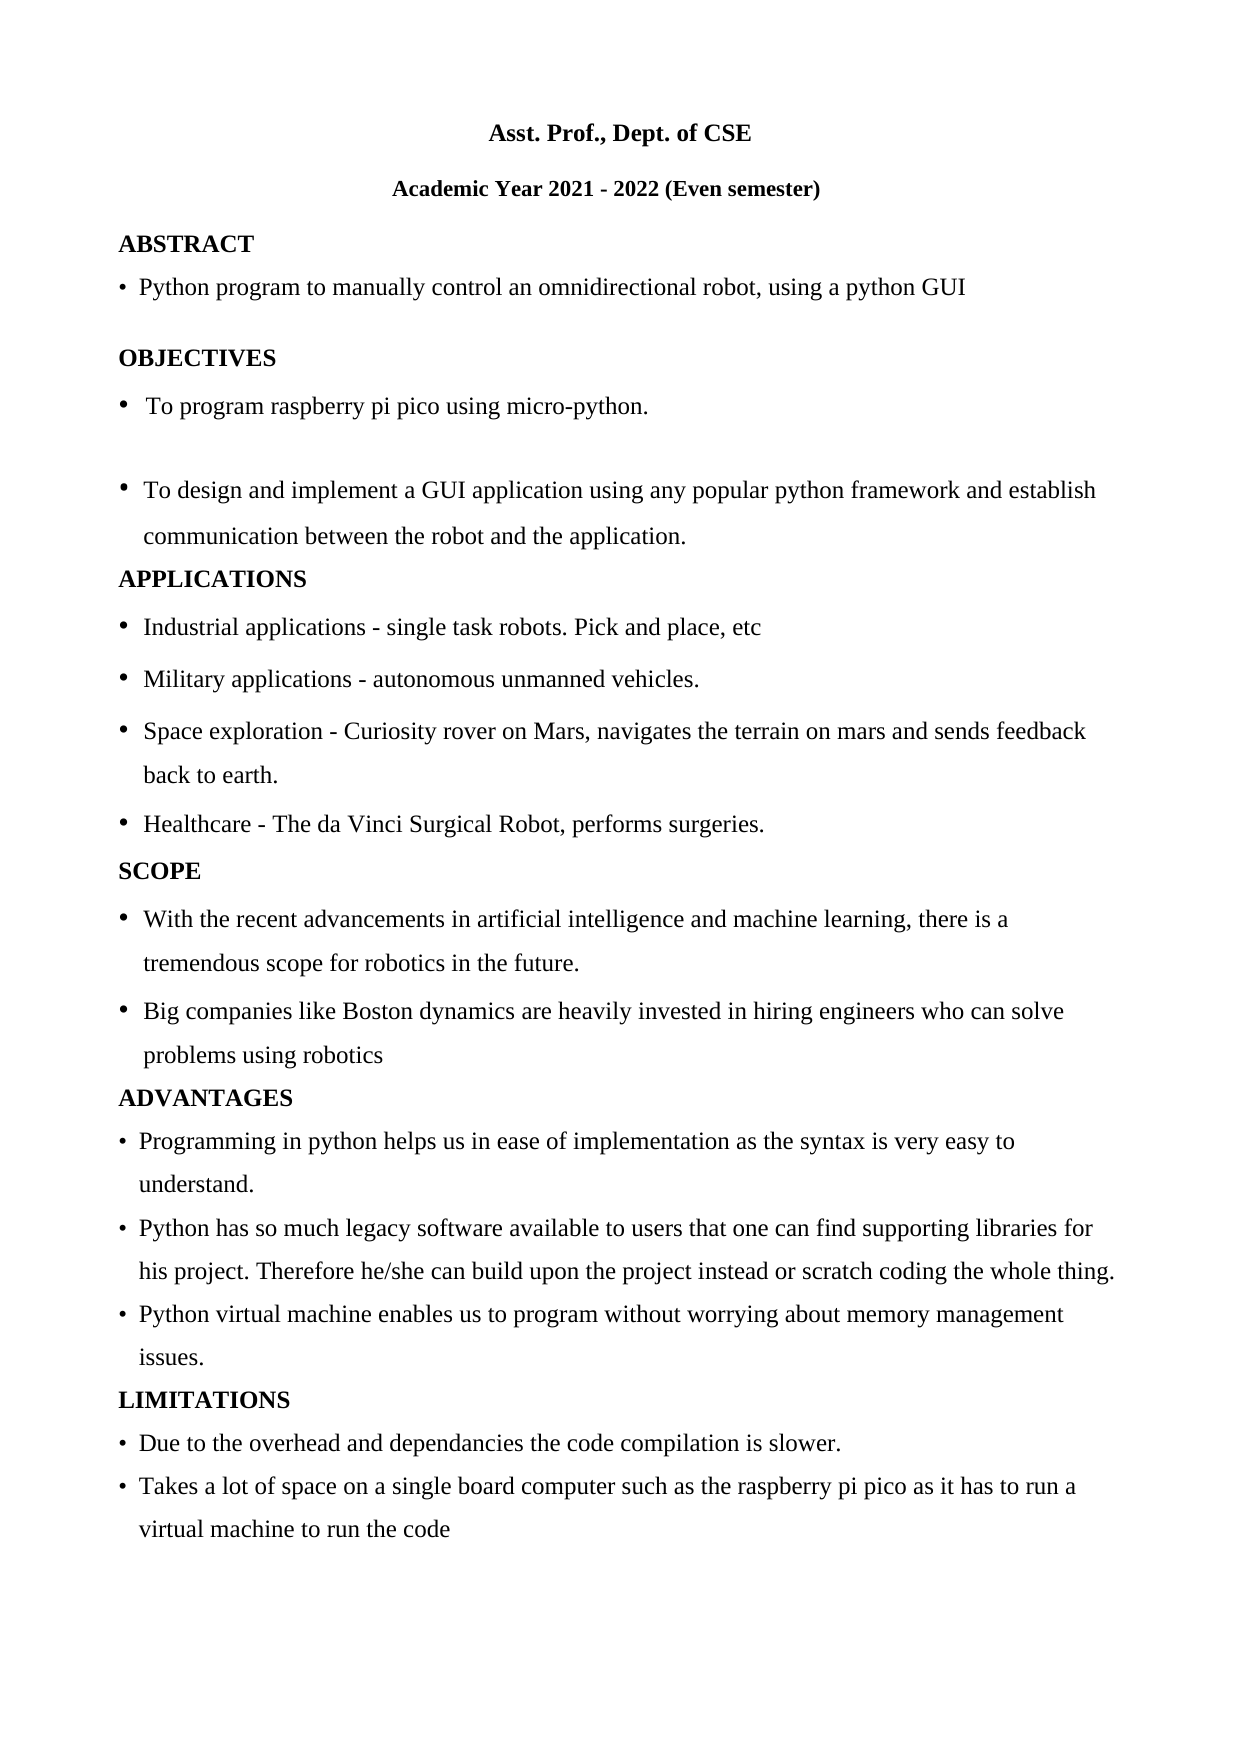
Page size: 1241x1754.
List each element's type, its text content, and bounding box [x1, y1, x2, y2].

list Due to the overhead and dependancies the code compilation is slower. [118, 1428, 1122, 1457]
list To design and implement a GUI application using any popular python framework and establish communication between the robot and the application. [118, 466, 1122, 550]
text Asst. Prof., Dept. of CSE [118, 118, 1122, 147]
list Space exploration - Curiosity rover on Mars, navigates the terrain on mars and sends feedback back to earth. [118, 712, 1122, 789]
subtitle ABSTRACT [118, 229, 1122, 258]
list Military applications - autonomous unmanned vehicles. [118, 659, 1122, 694]
list Python virtual machine enables us to program without worrying about memory management issues. [118, 1299, 1122, 1371]
subtitle Scope [118, 856, 1122, 884]
subtitle Applications [118, 564, 1122, 593]
list Python has so much legacy software available to users that one can find supporting libraries for his project. Therefore he/she can build upon the project instead or scratch coding the whole thing. [118, 1213, 1122, 1284]
list Programming in python helps us in ease of implementation as the syntax is very easy to understand. [118, 1126, 1122, 1198]
list With the recent advancements in artificial intelligence and machine learning, there is a tremendous scope for robotics in the future. [118, 899, 1122, 977]
list Python program to manually control an omnidirectional robot, using a python GUI [118, 272, 1122, 301]
list Takes a lot of space on a single board computer such as the raspberry pi pico as it has to run a virtual machine to run the code [118, 1471, 1122, 1543]
subtitle Limitations [118, 1385, 1122, 1414]
list Industrial applications - single task robots. Pick and place, etc [118, 608, 1122, 642]
list Healthcare - The da Vinci Surgical Robot, performs surgeries. [118, 804, 1122, 838]
subtitle Objectives [118, 343, 1122, 372]
subtitle Advantages [118, 1083, 1122, 1112]
list Big companies like Boston dynamics are heavily invested in hiring engineers who can solve problems using robotics [118, 991, 1122, 1069]
list To program raspberry pi pico using micro-python. [118, 386, 1122, 421]
text Academic Year 2021 - 2022 (Even semester) [118, 175, 1122, 201]
